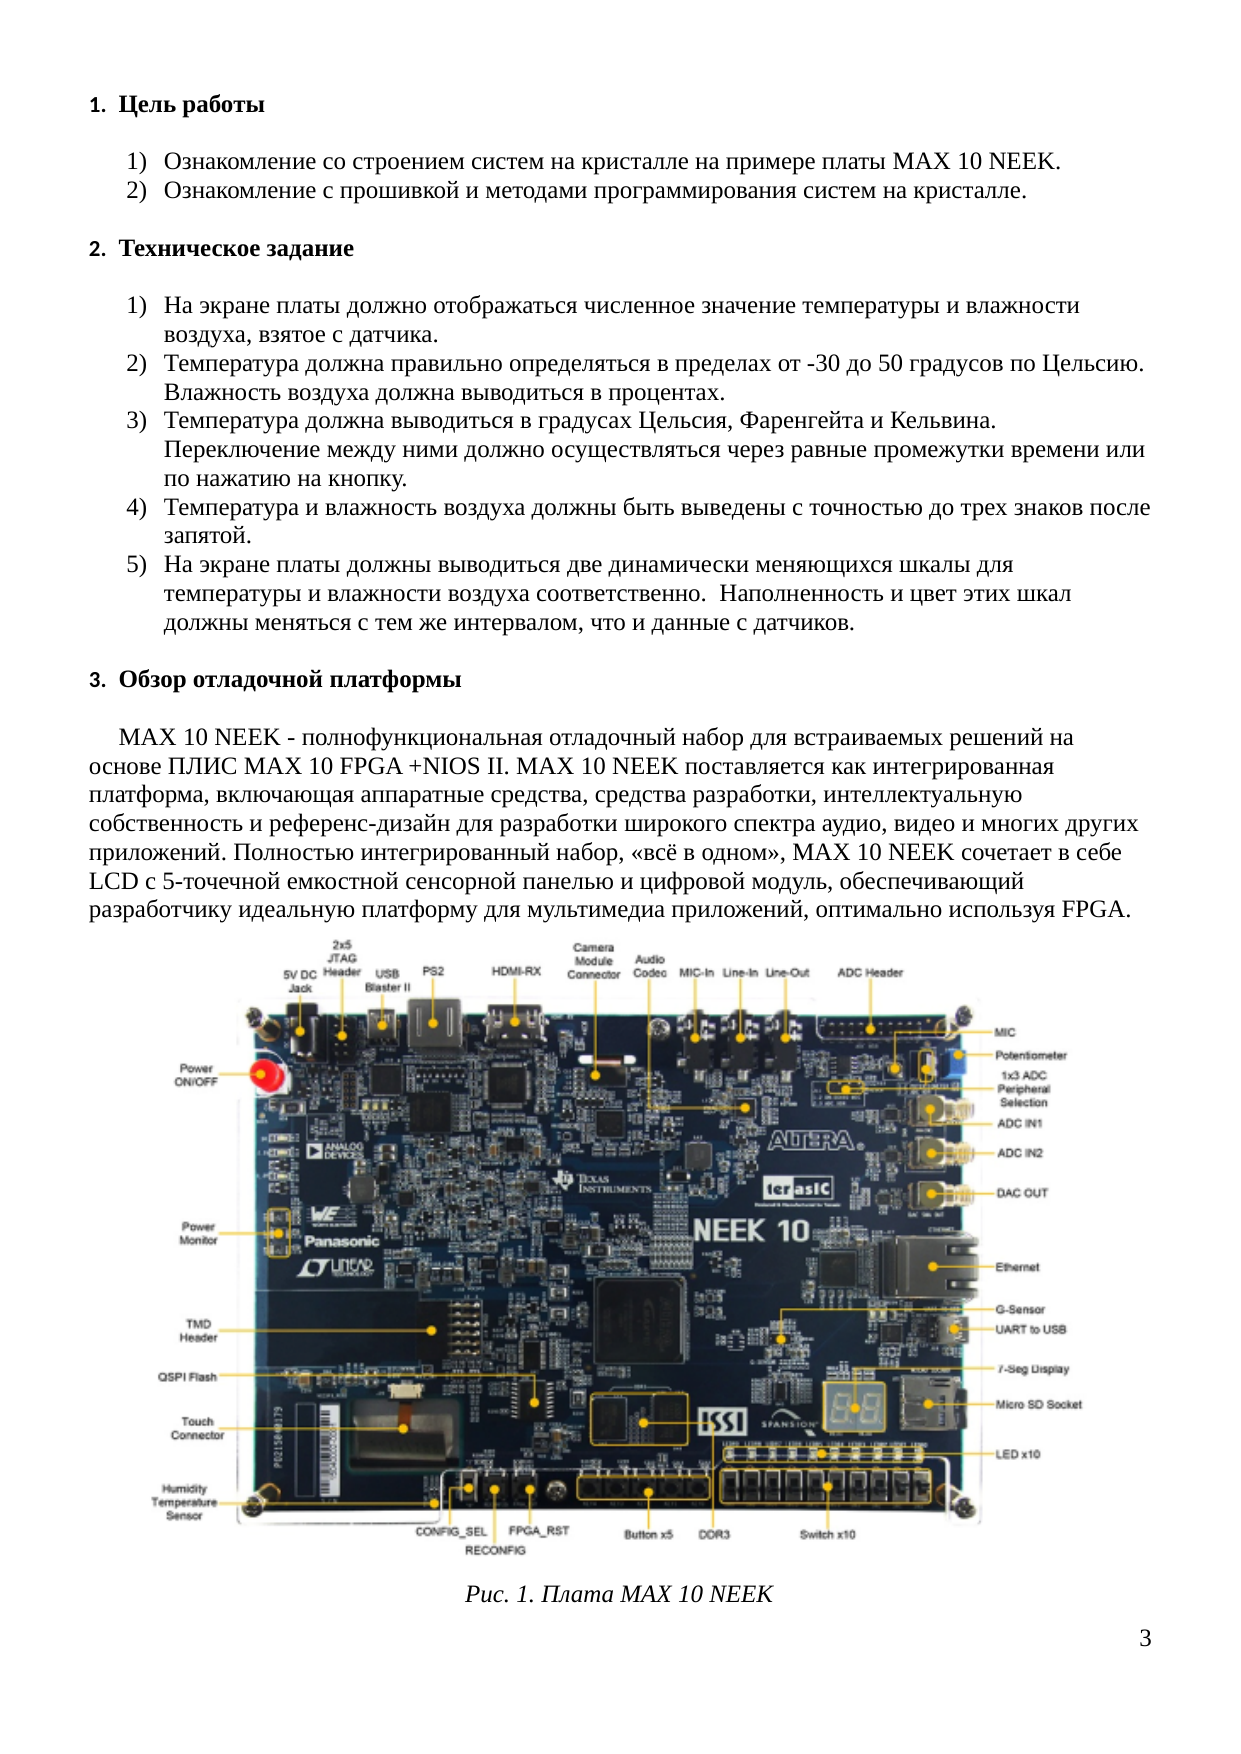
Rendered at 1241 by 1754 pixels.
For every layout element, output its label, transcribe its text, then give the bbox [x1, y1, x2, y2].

list Температура и влажность воздуха должны быть выведены с точностью до трех знаков после запятой. [126, 492, 1152, 549]
list Техническое задание [89, 233, 1152, 262]
list Ознакомление со строением систем на кристалле на примере платы MAX 10 NEEK. [126, 146, 1152, 175]
text Рис. 1. Плата MAX 10 NEEK [89, 1579, 1152, 1608]
list Обзор отладочной платформы [89, 664, 1152, 693]
list Температура должна правильно определяться в пределах от -30 до 50 градусов по Цельсию. Влажность воздуха должна выводиться в процентах. [126, 348, 1152, 406]
list На экране платы должны выводиться две динамически меняющихся шкалы для температуры и влажности воздуха соответственно. Наполненность и цвет этих шкал должны меняться с тем же интервалом, что и данные с датчиков. [126, 549, 1152, 636]
list Цель работы [89, 89, 1152, 118]
text MAX 10 NEEK - полнофункциональная отладочный набор для встраиваемых решений на основе ПЛИС MAX 10 FPGA +NIOS II. MAX 10 NEEK поставляется как интегрированная платформа, включающая аппаратные средства, средства разработки, интеллектуальную собственность и референс-дизайн для разработки широкого спектра аудио, видео и многих других приложений. Полностью интегрированный набор, «всё в одном», MAX 10 NEEK сочетает в себе LCD c 5-точечной емкостной сенсорной панелью и цифровой модуль, обеспечивающий разработчику идеальную платформу для мультимедиа приложений, оптимально используя FPGA. [89, 722, 1152, 923]
list Температура должна выводиться в градусах Цельсия, Фаренгейта и Кельвина. Переключение между ними должно осуществляться через равные промежутки времени или по нажатию на кнопку. [126, 406, 1152, 492]
list Ознакомление с прошивкой и методами программирования систем на кристалле. [126, 175, 1152, 204]
list На экране платы должно отображаться численное значение температуры и влажности воздуха, взятое с датчика. [126, 291, 1152, 348]
picture [145, 935, 1095, 1567]
